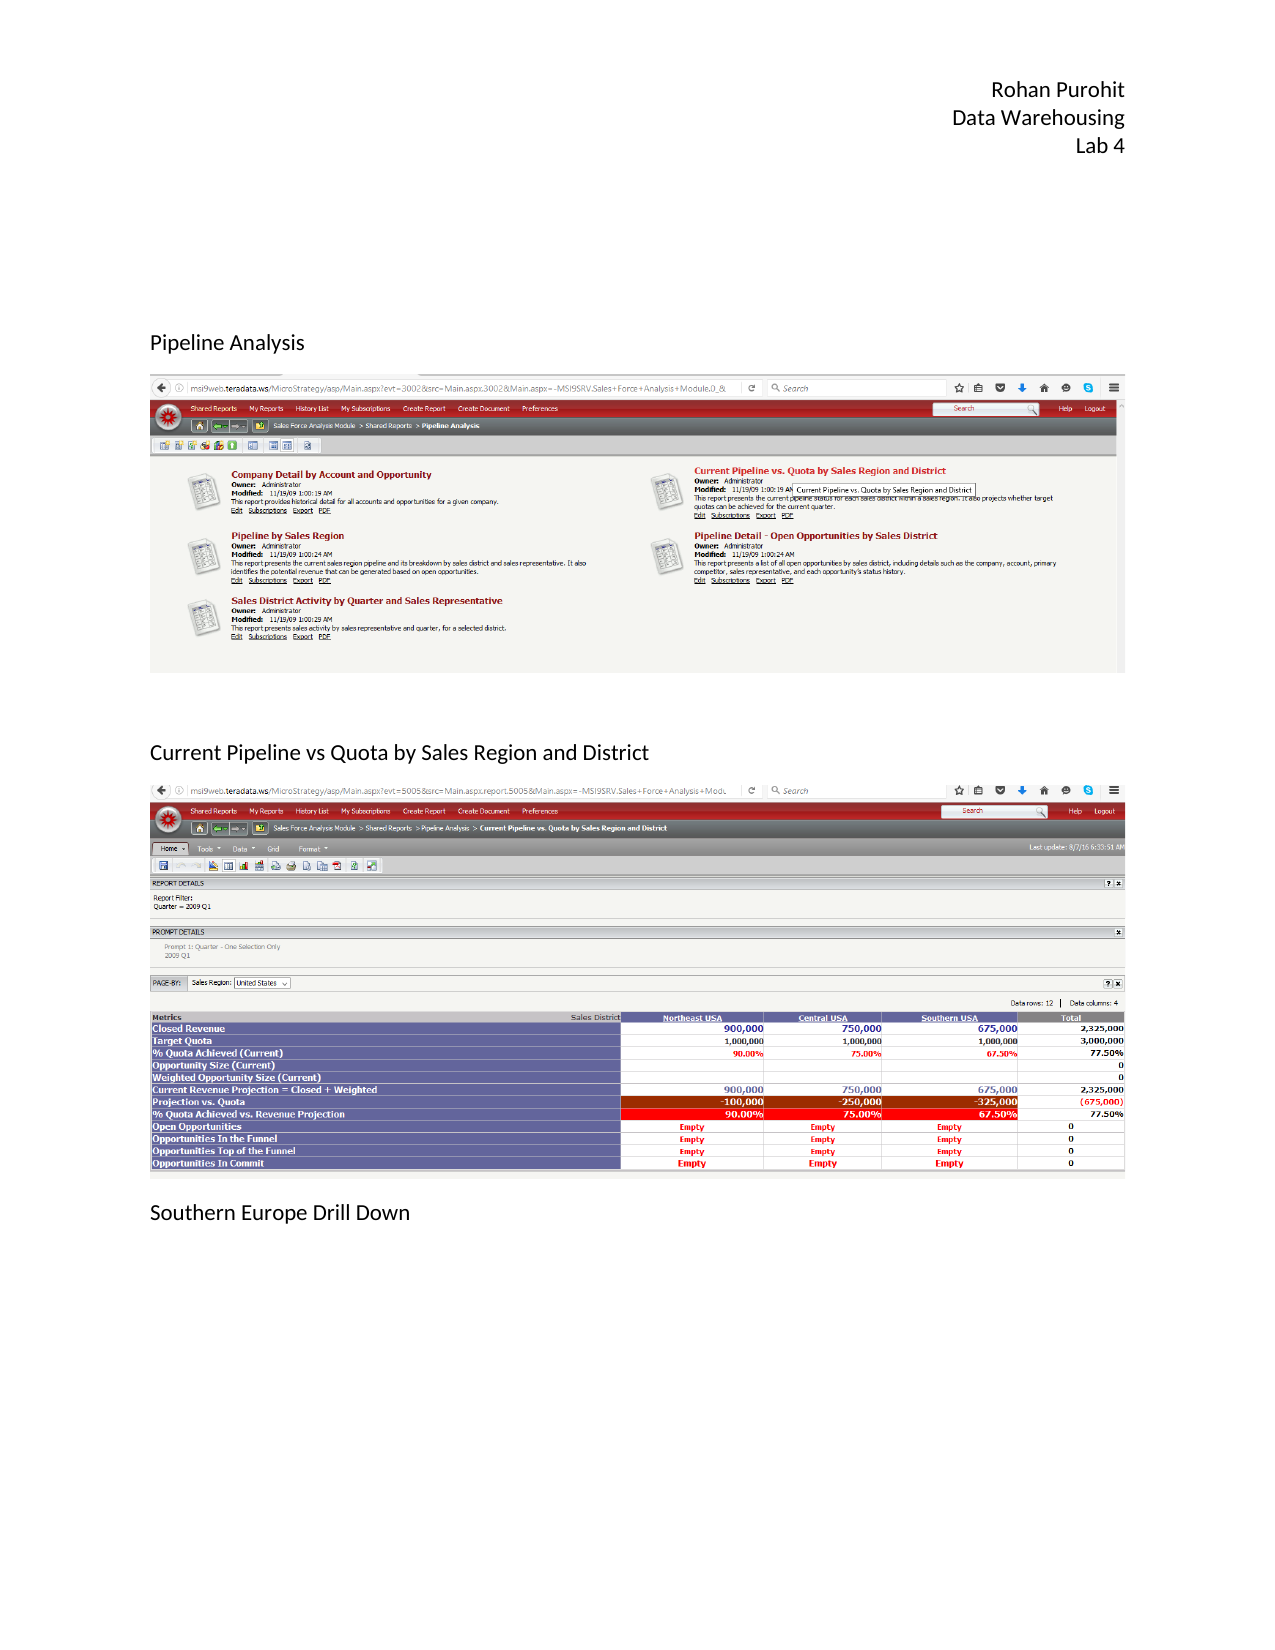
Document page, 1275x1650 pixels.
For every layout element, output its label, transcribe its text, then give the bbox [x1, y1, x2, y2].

text Southern Europe Drill Down [150, 1198, 1125, 1226]
picture [150, 785, 1125, 1179]
text Current Pipeline vs Quota by Sales Region and District [150, 738, 1125, 766]
text Pipeline Analysis [150, 328, 1125, 356]
picture [150, 374, 1125, 673]
